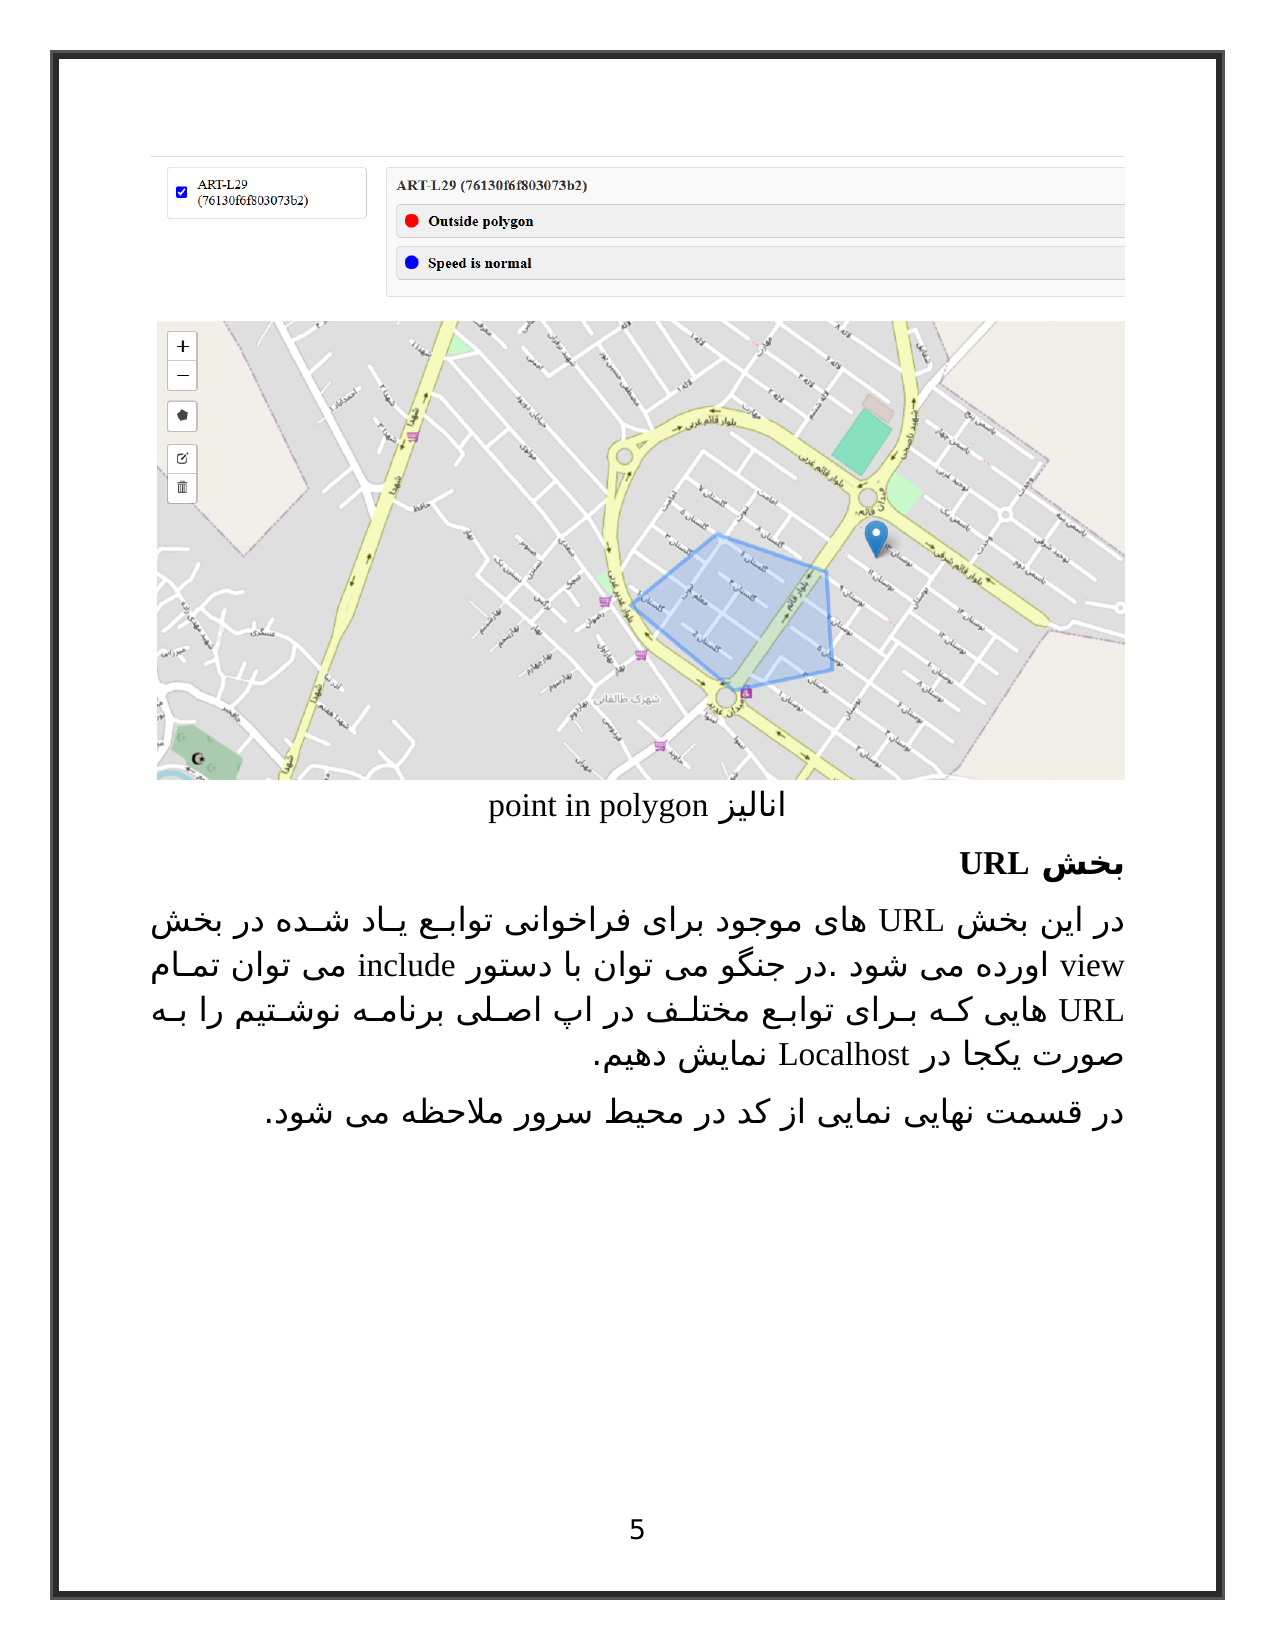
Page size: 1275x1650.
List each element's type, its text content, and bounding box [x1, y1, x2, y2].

text انالیز point in polygon [150, 780, 1125, 824]
text بخش URL [150, 843, 1125, 882]
text در قسمت نهایی نمایی از کد در محیط سرور ملاحظه می شود. [150, 1092, 1125, 1131]
text در این بخش URL های موجود برای فراخوانی توابع یاد شده در بخش view اورده می شود .در جنگو می توان با دستور include می توان تمام URL هایی که برای توابع مختلف در اپ اصلی برنامه نوشتیم را به صورت یکجا در Localhost نمایش دهیم. [150, 900, 1125, 1074]
picture [150, 150, 1125, 780]
